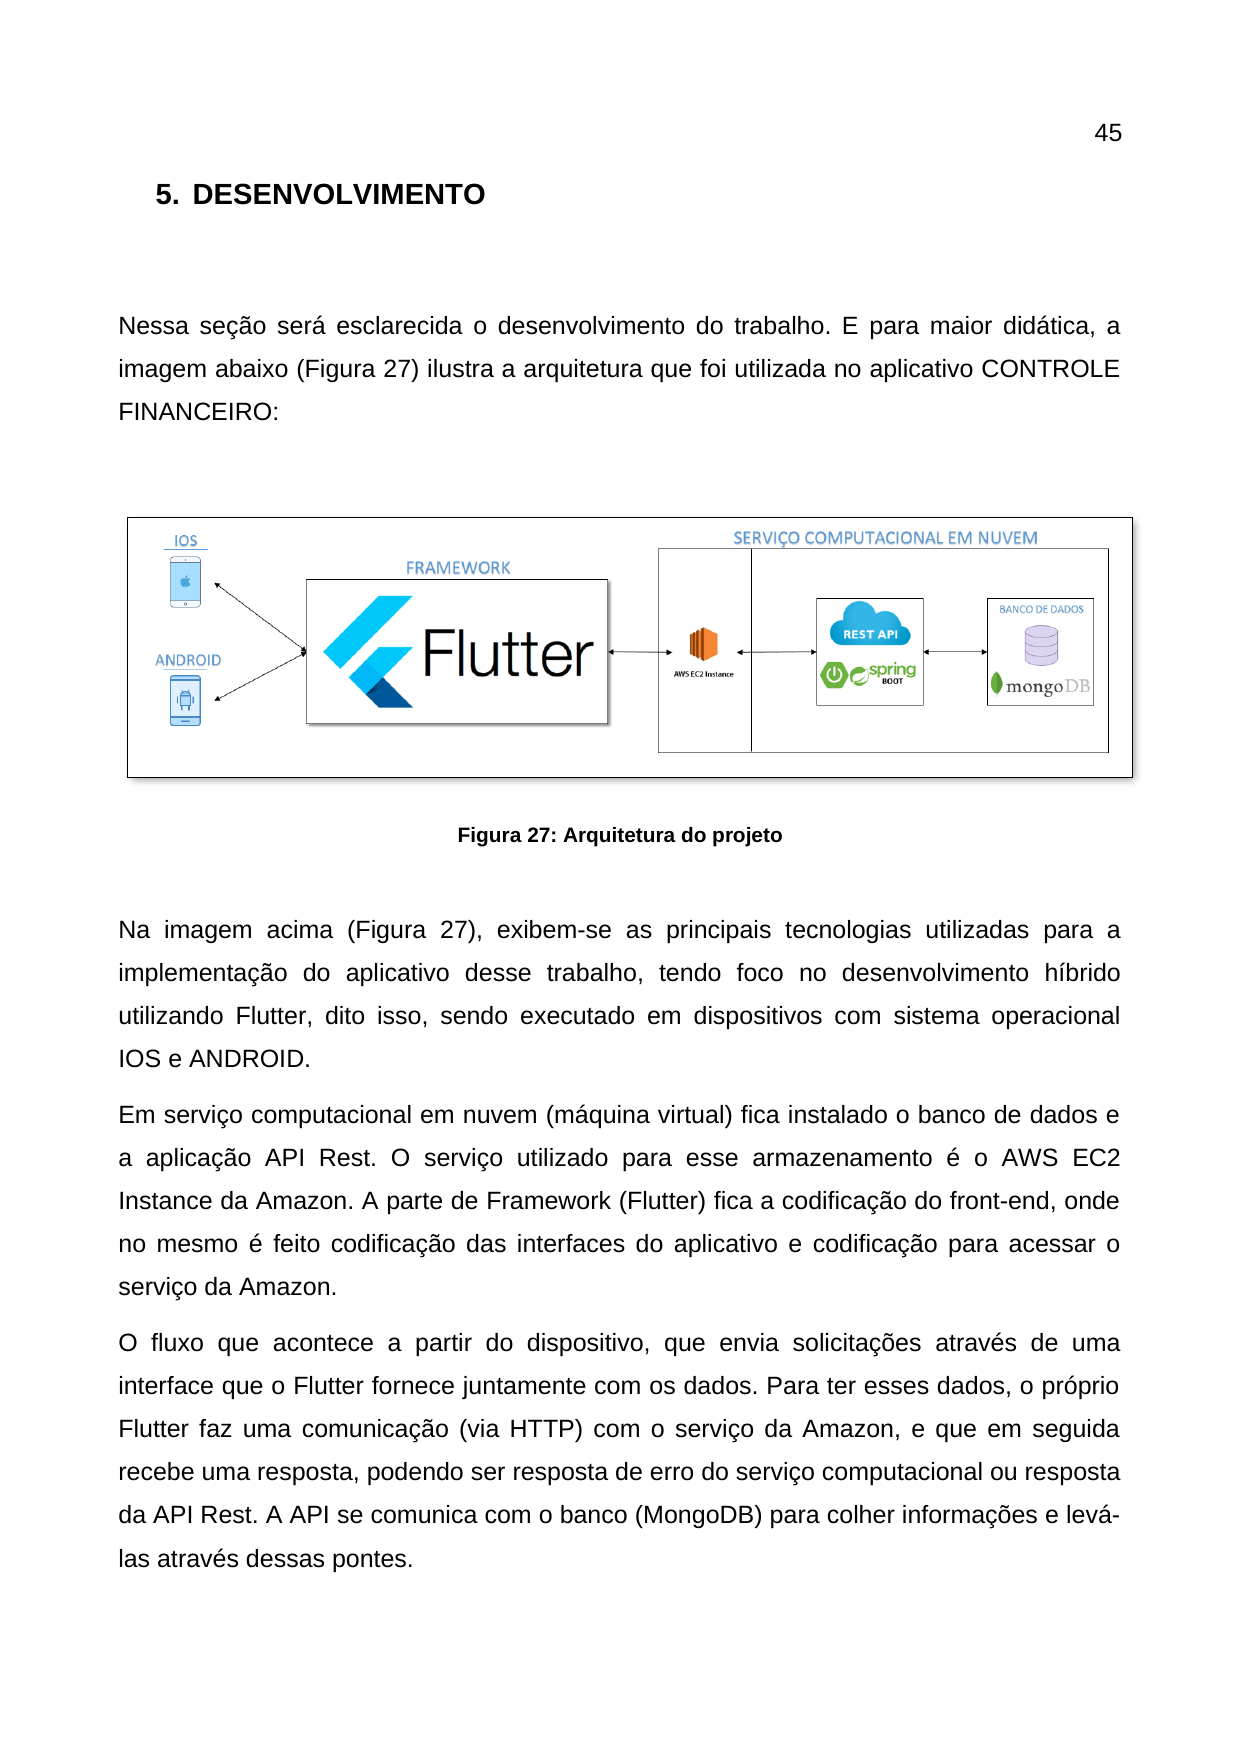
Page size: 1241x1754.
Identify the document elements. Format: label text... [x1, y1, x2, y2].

picture [128, 518, 1132, 777]
subtitle DESENVOLVIMENTO [155, 177, 1122, 211]
text Figura 27: Arquitetura do projeto [118, 823, 1122, 847]
text Nessa seção será esclarecida o desenvolvimento do trabalho. E para maior didática, a imagem abaixo (Figura 27) ilustra a arquitetura que foi utilizada no aplicativo CONTROLE FINANCEIRO: [118, 311, 1122, 426]
text Em serviço computacional em nuvem (máquina virtual) fica instalado o banco de dados e a aplicação API Rest. O serviço utilizado para esse armazenamento é o AWS EC2 Instance da Amazon. A parte de Framework (Flutter) fica a codificação do front-end, onde no mesmo é feito codificação das interfaces do aplicativo e codificação para acessar o serviço da Amazon. [118, 1100, 1122, 1301]
text Na imagem acima (Figura 27), exibem-se as principais tecnologias utilizadas para a implementação do aplicativo desse trabalho, tendo foco no desenvolvimento híbrido utilizando Flutter, dito isso, sendo executado em dispositivos com sistema operacional IOS e ANDROID. [118, 915, 1122, 1073]
text O fluxo que acontece a partir do dispositivo, que envia solicitações através de uma interface que o Flutter fornece juntamente com os dados. Para ter esses dados, o próprio Flutter faz uma comunicação (via HTTP) com o serviço da Amazon, e que em seguida recebe uma resposta, podendo ser resposta de erro do serviço computacional ou resposta da API Rest. A API se comunica com o banco (MongoDB) para colher informações e levá-las através dessas pontes. [118, 1328, 1122, 1572]
